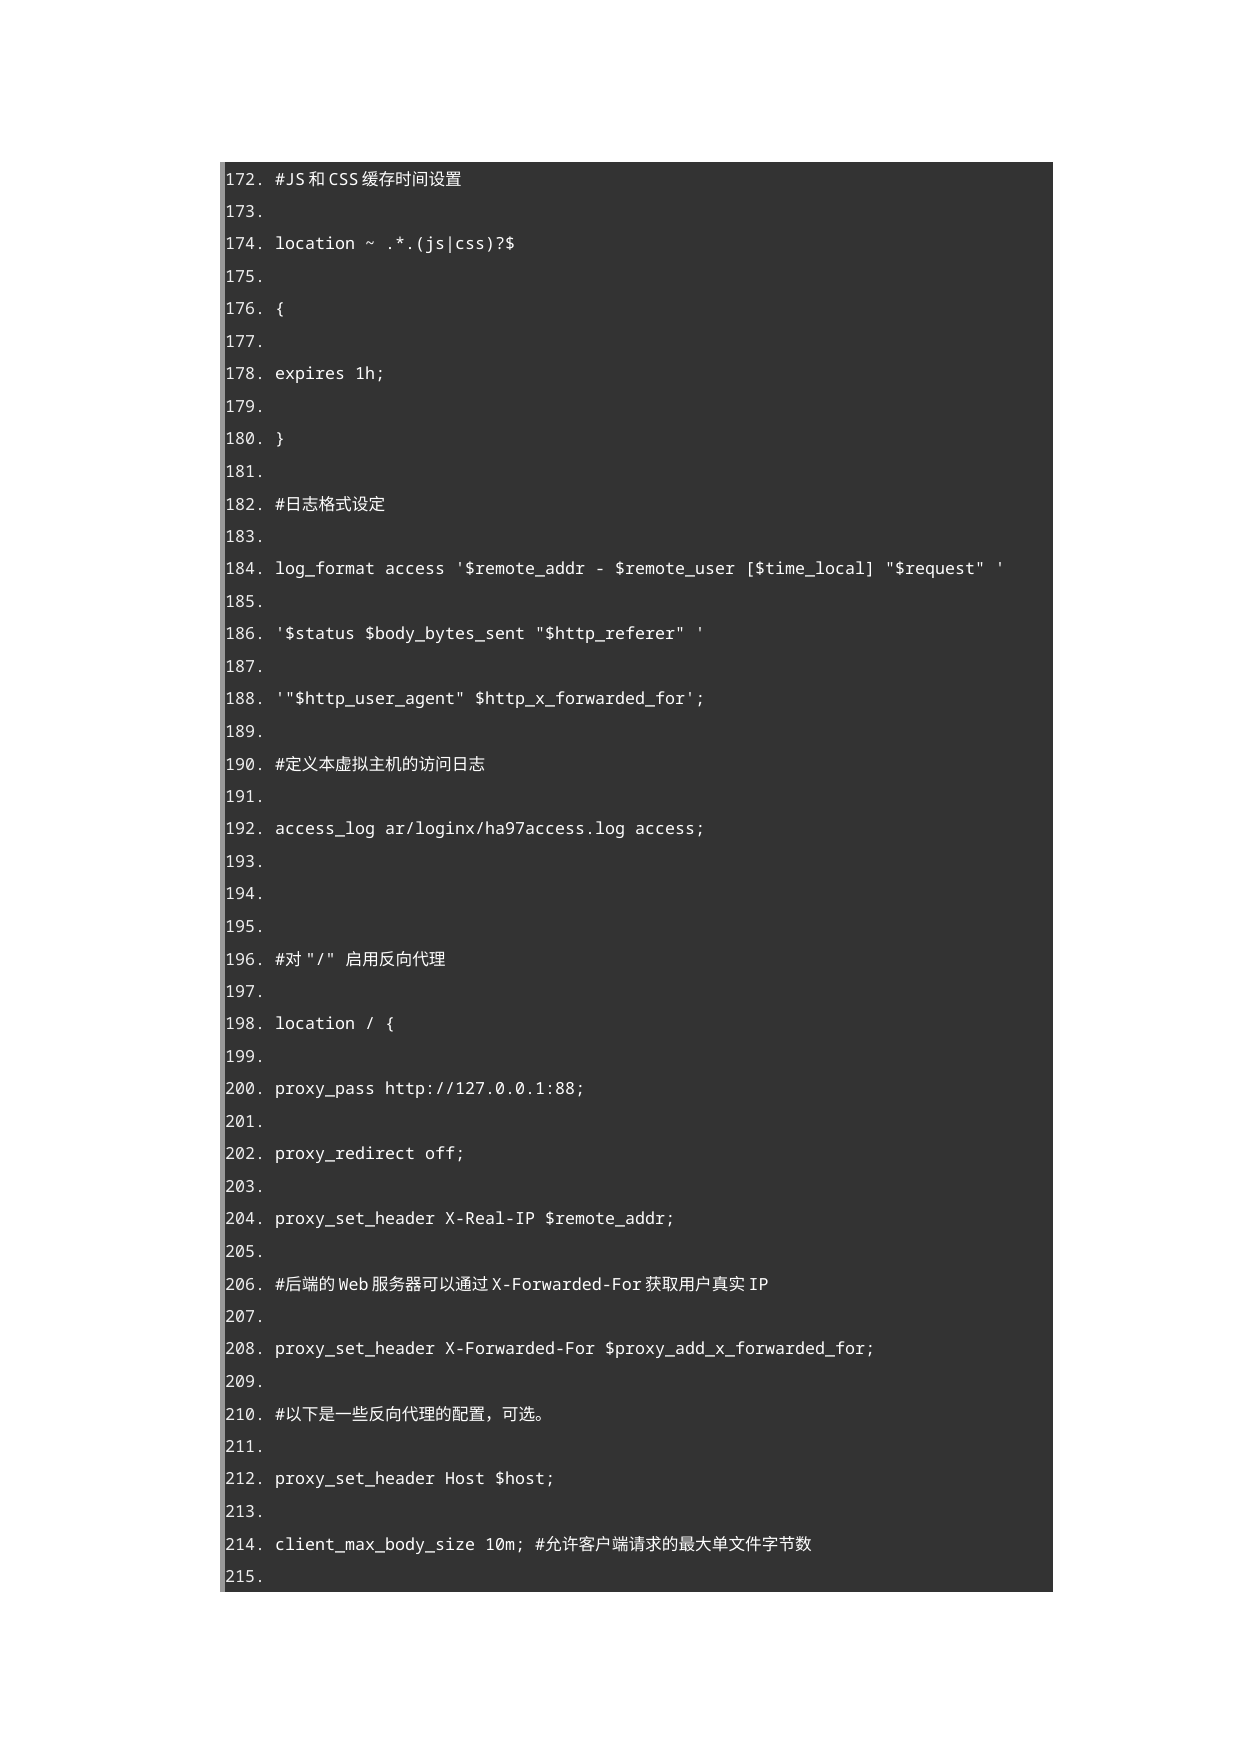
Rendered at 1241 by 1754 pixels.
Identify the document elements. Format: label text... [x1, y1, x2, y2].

list #定义本虚拟主机的访问日志 [225, 747, 1053, 779]
list } [225, 422, 1053, 454]
list proxy_pass http://127.0.0.1:88; [225, 1072, 1053, 1104]
list #后端的Web服务器可以通过X-Forwarded-For获取用户真实IP [225, 1267, 1053, 1299]
list log_format access '$remote_addr - $remote_user [$time_local] "$request" ' [225, 552, 1053, 584]
list #日志格式设定 [225, 487, 1053, 519]
list location / { [225, 1007, 1053, 1039]
list #对 "/" 启用反向代理 [225, 942, 1053, 974]
list expires 1h; [225, 357, 1053, 389]
list proxy_redirect off; [225, 1137, 1053, 1169]
list #JS和CSS缓存时间设置 [225, 162, 1053, 194]
list #以下是一些反向代理的配置，可选。 [225, 1397, 1053, 1429]
list '"$http_user_agent" $http_x_forwarded_for'; [225, 682, 1053, 714]
list '$status $body_bytes_sent "$http_referer" ' [225, 617, 1053, 649]
list proxy_set_header X-Real-IP $remote_addr; [225, 1202, 1053, 1234]
list { [225, 292, 1053, 324]
list access_log ar/loginx/ha97access.log access; [225, 812, 1053, 844]
list client_max_body_size 10m; #允许客户端请求的最大单文件字节数 [225, 1527, 1053, 1559]
list proxy_set_header Host $host; [225, 1462, 1053, 1494]
list proxy_set_header X-Forwarded-For $proxy_add_x_forwarded_for; [225, 1332, 1053, 1364]
list location ~ .*.(js|css)?$ [225, 227, 1053, 259]
